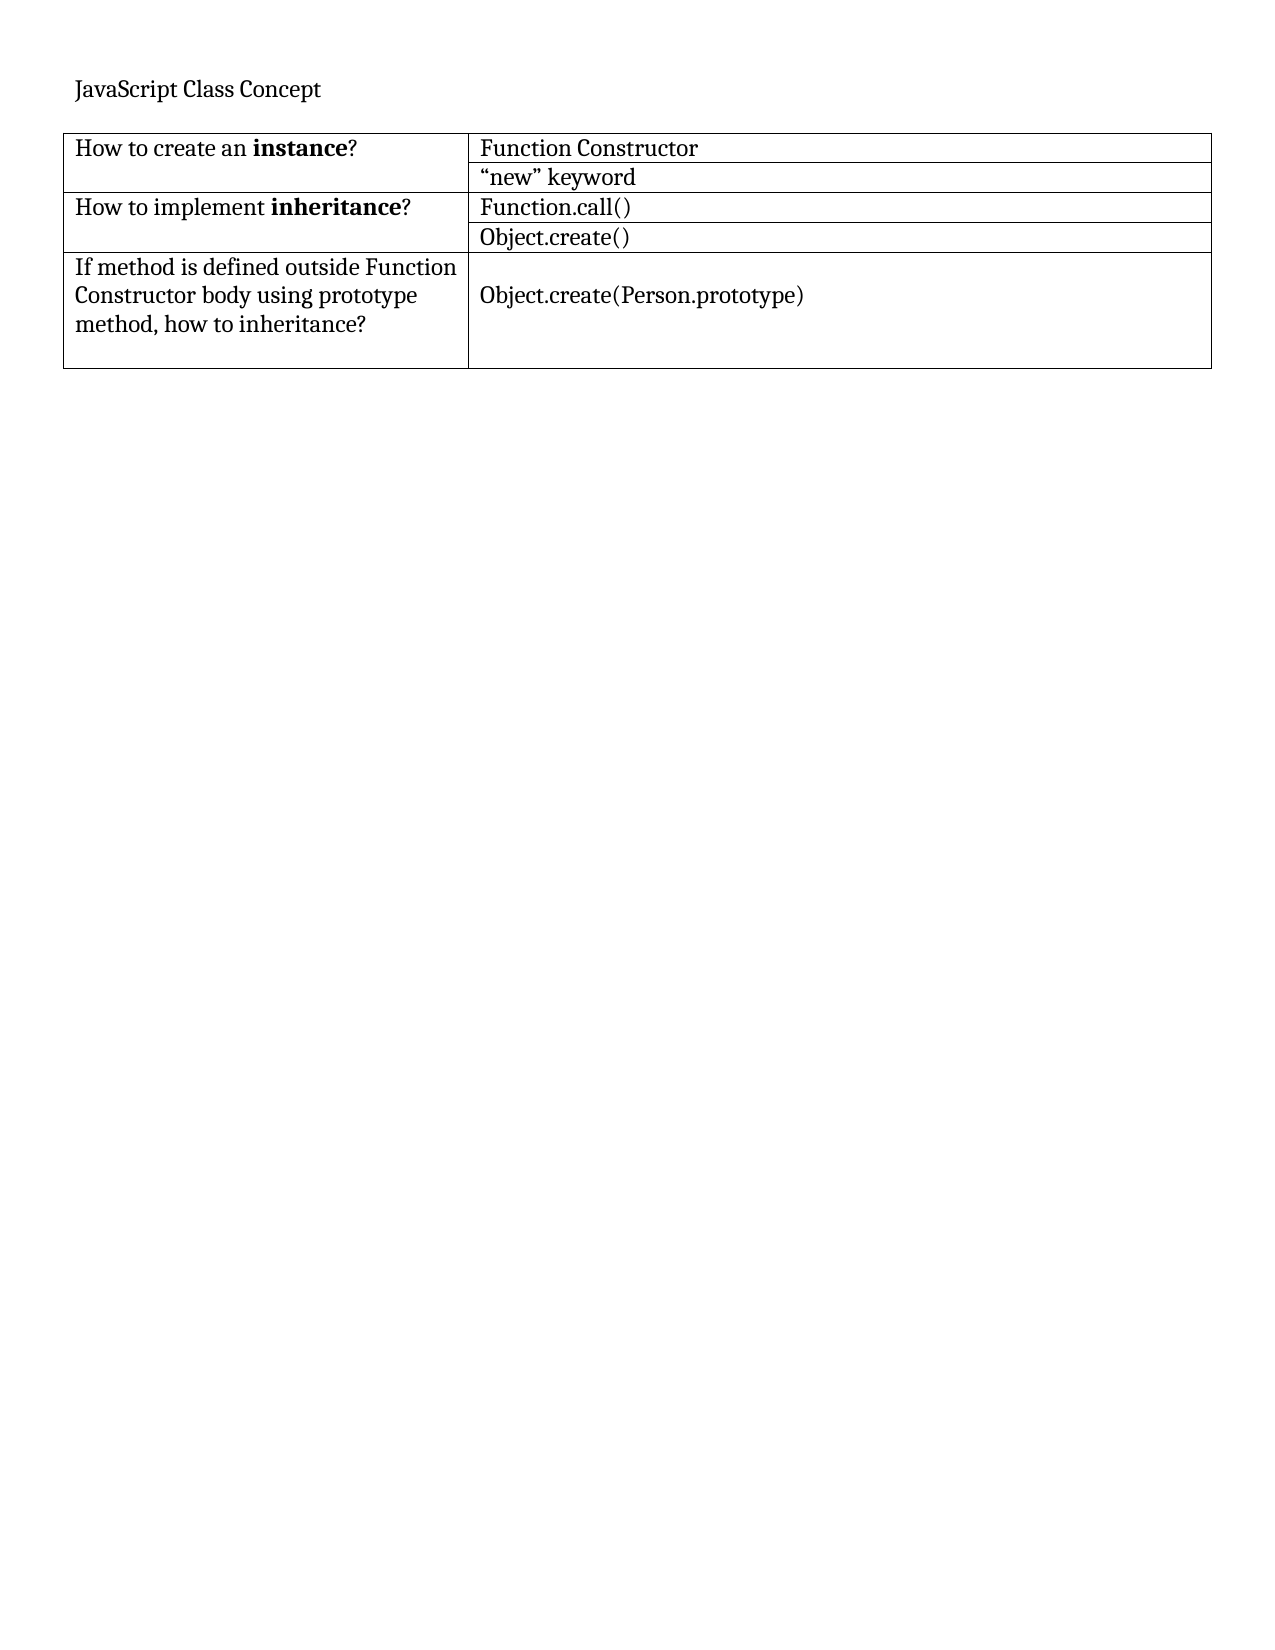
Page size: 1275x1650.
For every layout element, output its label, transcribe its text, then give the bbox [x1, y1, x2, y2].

table_cell Function.call() [469, 193, 1211, 222]
table_cell If method is defined outside Function Constructor body using prototype method, how to inheritance? [64, 253, 468, 368]
table_cell “new” keyword [469, 163, 1211, 192]
table_header Function Constructor [469, 134, 1211, 162]
table_cell Object.create(Person.prototype) [469, 253, 1211, 368]
table_header How to create an instance? [64, 134, 468, 192]
table_cell Object.create() [469, 223, 1211, 252]
text JavaScript Class Concept [75, 75, 1200, 104]
table_cell How to implement inheritance? [64, 193, 468, 252]
